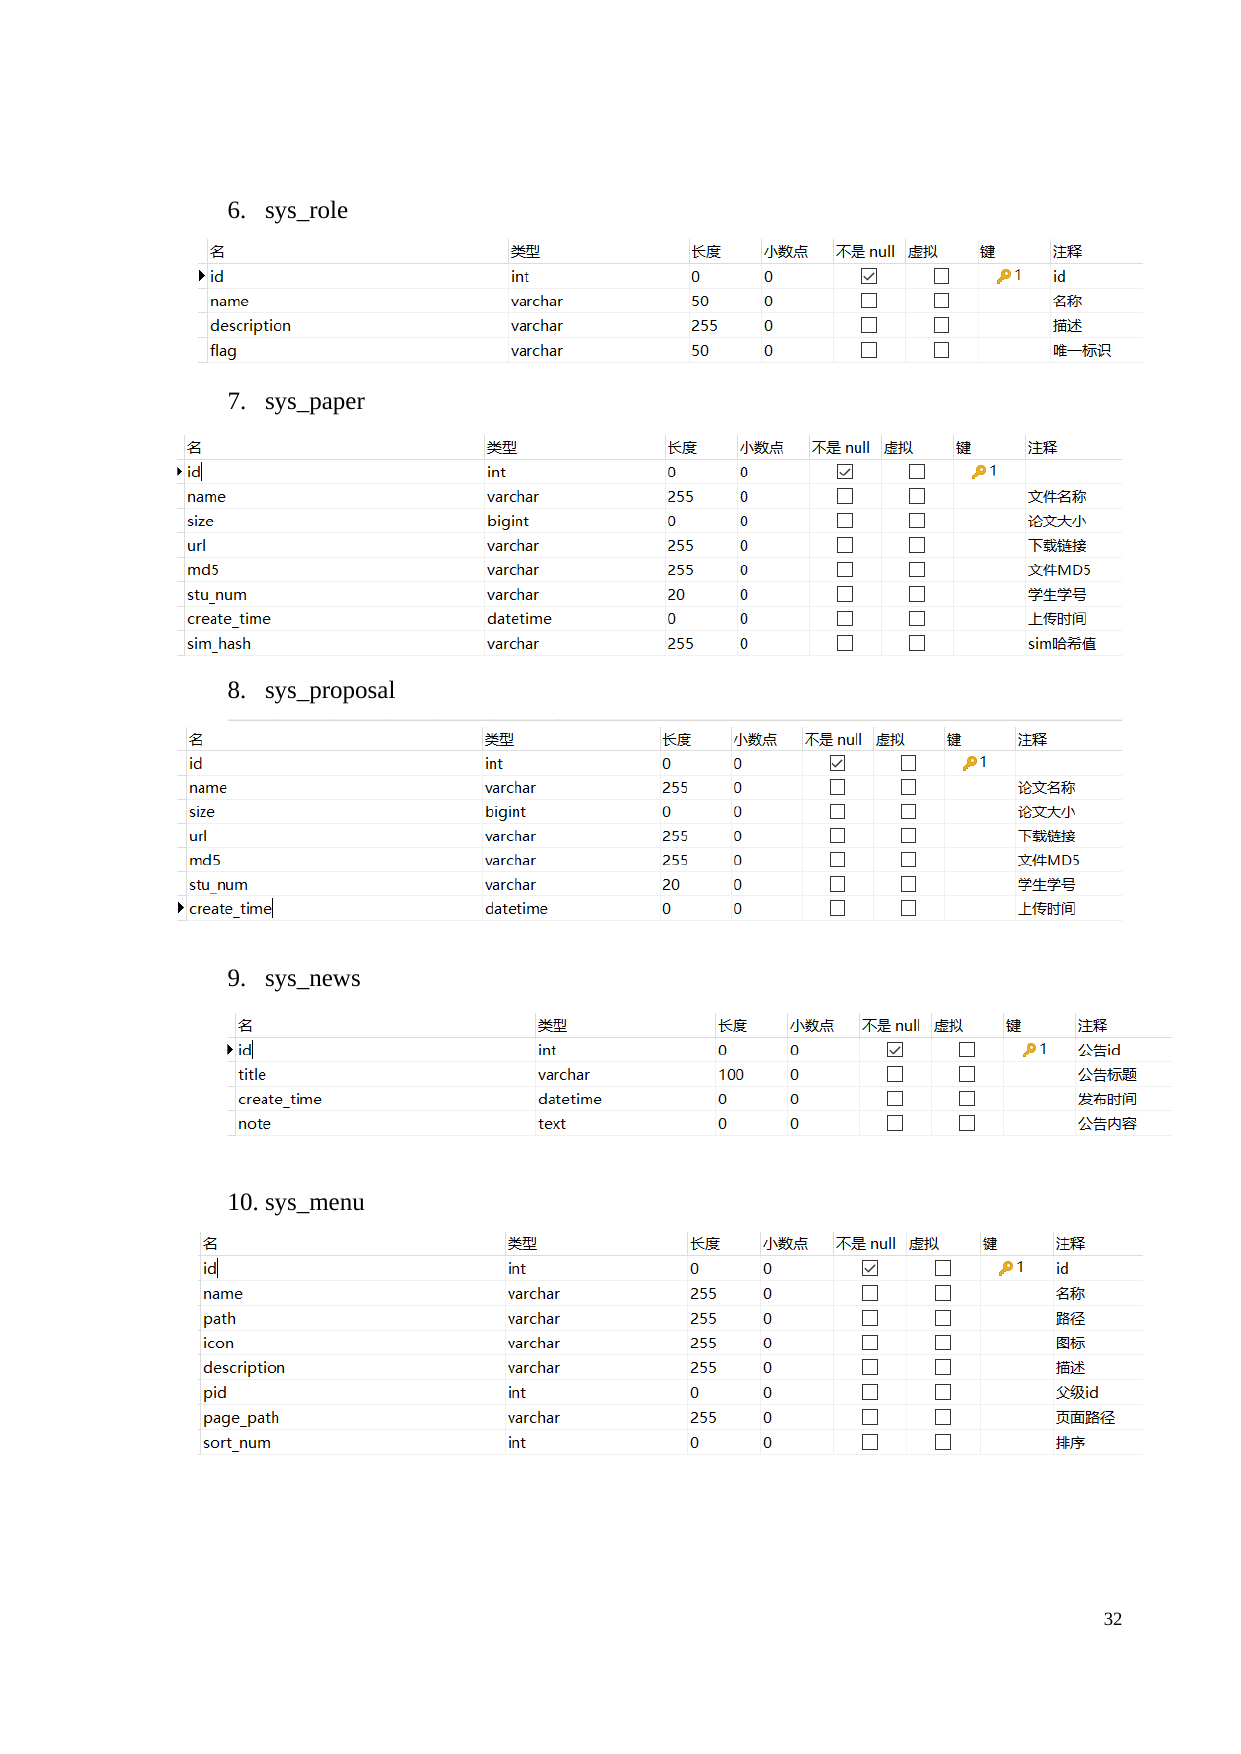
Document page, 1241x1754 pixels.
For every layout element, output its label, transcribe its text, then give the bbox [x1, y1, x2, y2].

picture [198, 239, 1143, 366]
list sys_paper [227, 384, 1122, 417]
picture [177, 719, 1123, 923]
picture [227, 1008, 1173, 1149]
list sys_news [227, 962, 1122, 994]
picture [177, 431, 1123, 658]
list sys_proposal [227, 673, 1122, 705]
list sys_menu [227, 1185, 1122, 1218]
picture [198, 1232, 1143, 1460]
list sys_role [227, 193, 1122, 225]
